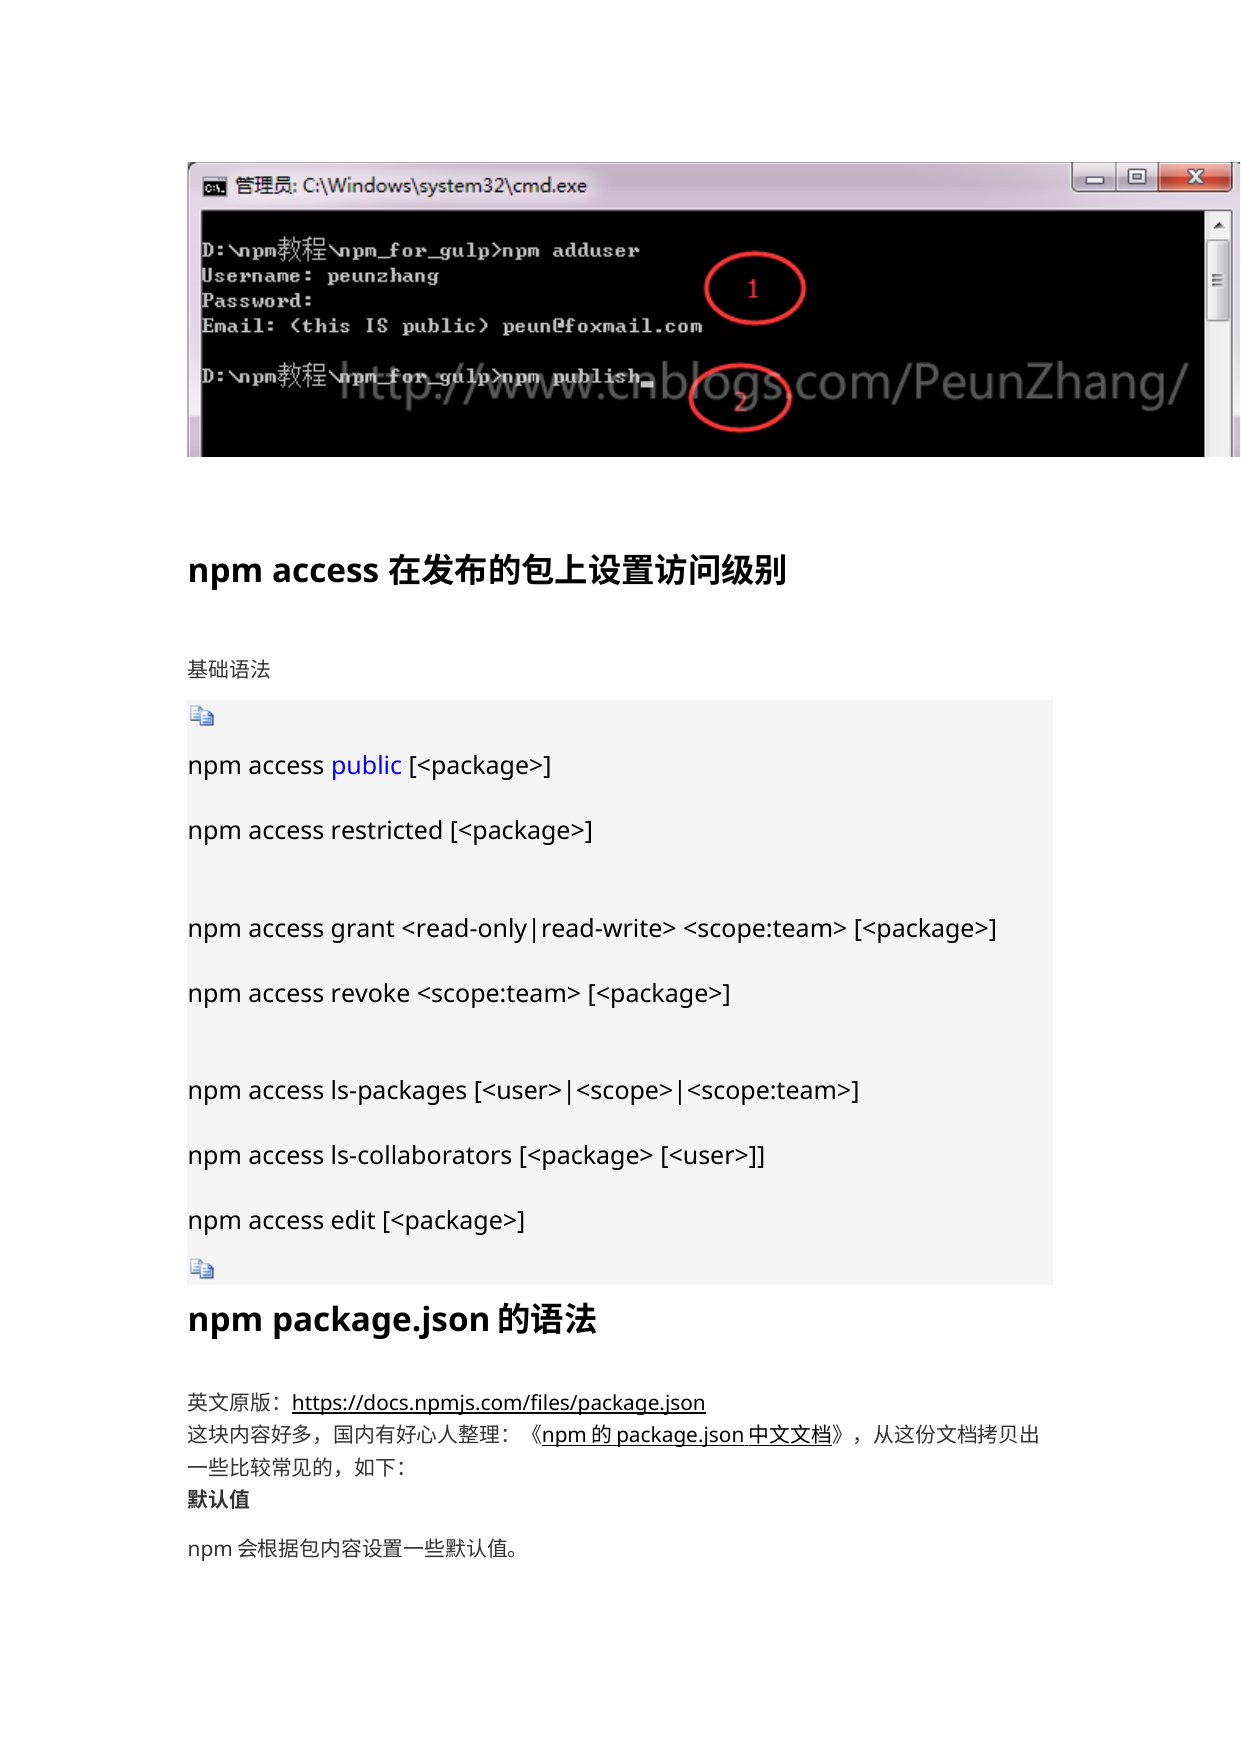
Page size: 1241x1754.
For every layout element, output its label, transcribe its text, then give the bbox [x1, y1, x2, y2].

text 基础语法 [187, 652, 1053, 684]
text 英文原版：https://docs.npmjs.com/files/package.json [187, 1385, 1053, 1418]
text npm access restricted [<package>] [187, 797, 1053, 862]
text npm access public [<package>] [187, 732, 1053, 797]
picture [187, 162, 1241, 457]
text npm access edit [<package>] [187, 1187, 1053, 1252]
subtitle npm access 在发布的包上设置访问级别 [187, 536, 1053, 601]
text 默认值 [187, 1483, 1053, 1515]
picture [187, 1252, 219, 1284]
text npm会根据包内容设置一些默认值。 [187, 1531, 1053, 1563]
subtitle npm package.json的语法 [187, 1285, 1053, 1350]
text npm access revoke <scope:team> [<package>] [187, 960, 1053, 1025]
text npm access ls-collaborators [<package> [<user>]] [187, 1122, 1053, 1187]
text 这块内容好多，国内有好心人整理：《npm的package.json中文文档》，从这份文档拷贝出一些比较常见的，如下： [187, 1418, 1053, 1483]
text npm access grant <read-only|read-write> <scope:team> [<package>] [187, 895, 1053, 960]
picture [187, 699, 219, 731]
text npm access ls-packages [<user>|<scope>|<scope:team>] [187, 1057, 1053, 1122]
